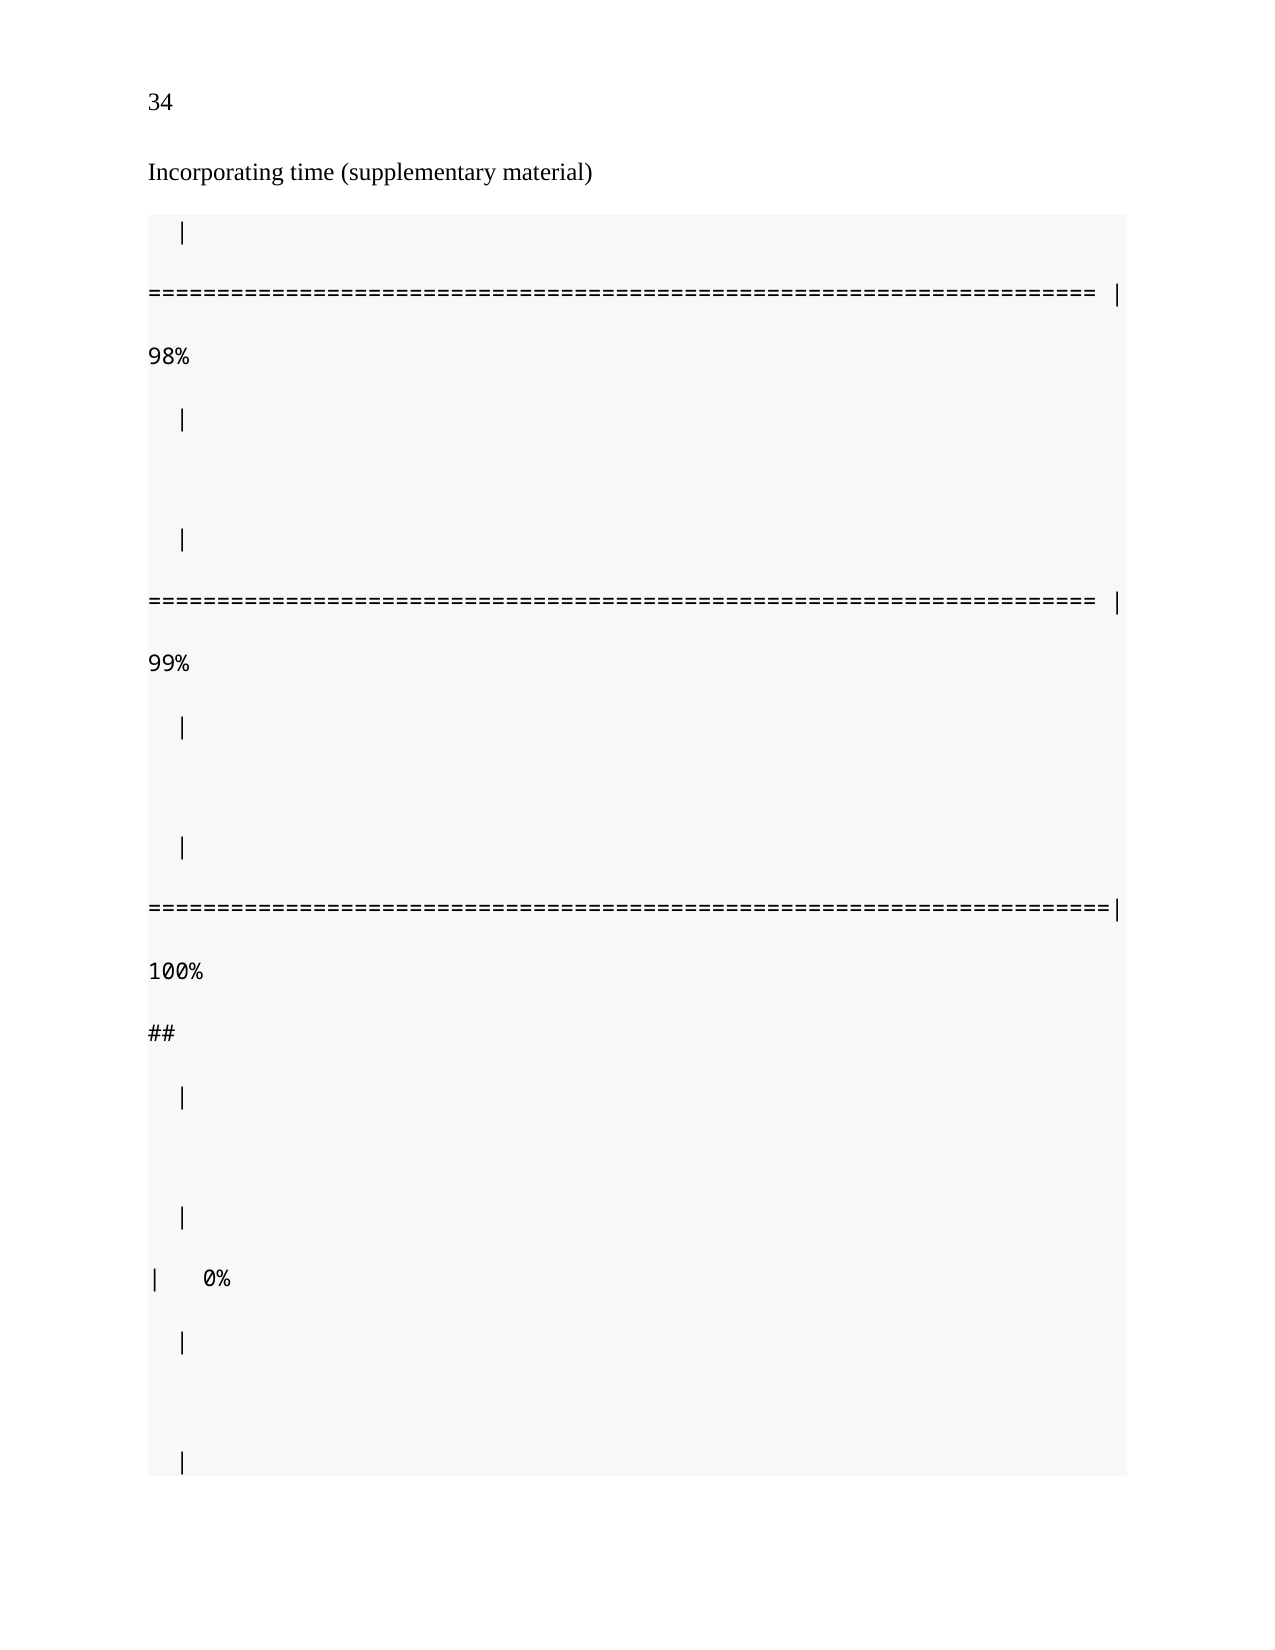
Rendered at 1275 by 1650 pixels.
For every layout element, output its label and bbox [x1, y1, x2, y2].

text [148, 215, 1127, 1476]
